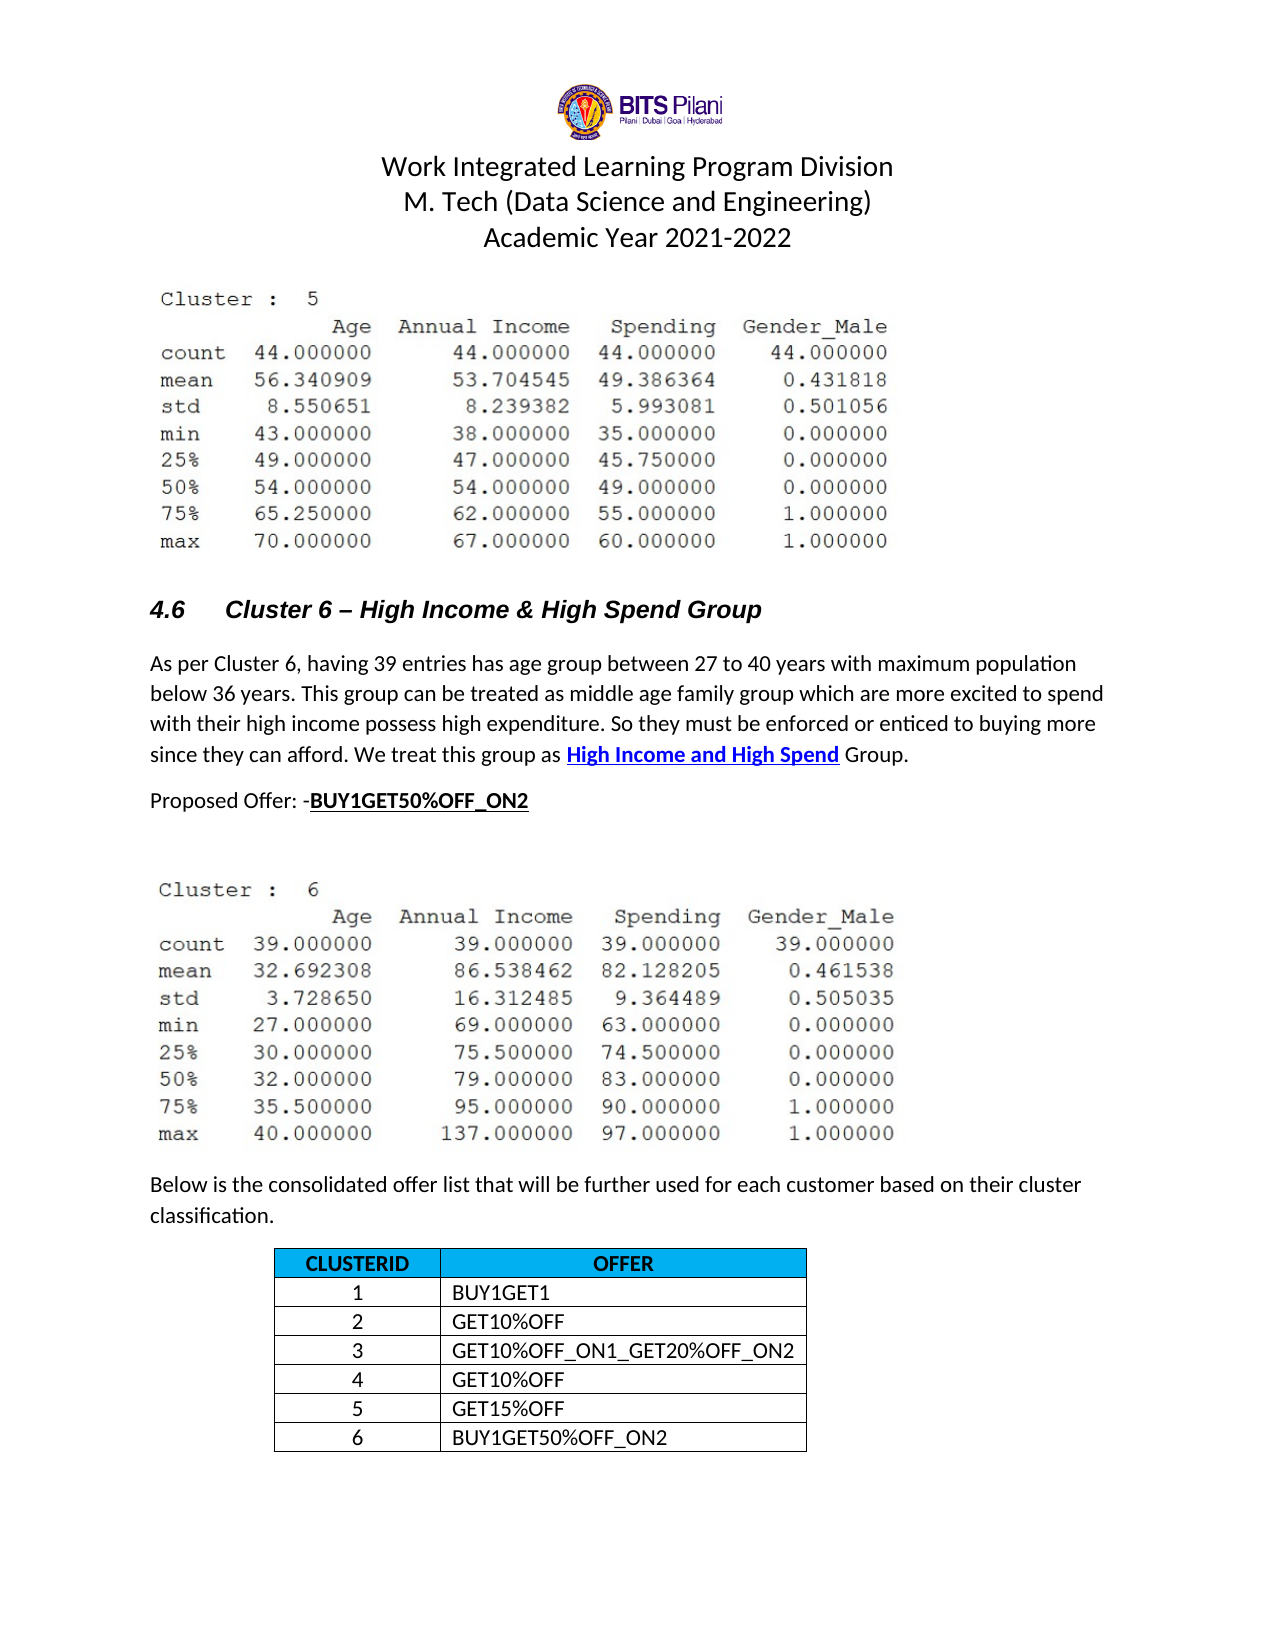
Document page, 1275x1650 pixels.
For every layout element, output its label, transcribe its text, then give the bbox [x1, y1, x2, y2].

text Below is the consolidated offer list that will be further used for each customer based on their cluster classification. [150, 1171, 1125, 1229]
text Proposed Offer: -BUY1GET50%OFF_ON2 [150, 787, 1125, 815]
table_cell 5 [275, 1394, 440, 1422]
table_header CLUSTERID [275, 1249, 440, 1277]
table_cell 2 [275, 1307, 440, 1335]
table_cell GET10%OFF_ON1_GET20%OFF_ON2 [441, 1336, 806, 1364]
picture [545, 75, 730, 148]
table_cell GET10%OFF [441, 1365, 806, 1393]
picture [150, 282, 902, 556]
text As per Cluster 6, having 39 entries has age group between 27 to 40 years with maximum population below 36 years. This group can be treated as middle age family group which are more excited to spend with their high income possess high expenditure. So they must be enforced or enticed to buying more since they can afford. We treat this group as High Income and High Spend Group. [150, 649, 1125, 768]
picture [150, 880, 913, 1152]
table_cell BUY1GET50%OFF_ON2 [441, 1423, 806, 1451]
subtitle Cluster 6 – High Income & High Spend Group [150, 595, 1125, 624]
table_cell 3 [275, 1336, 440, 1364]
table_cell 1 [275, 1278, 440, 1306]
table_header OFFER [441, 1249, 806, 1277]
table_cell 4 [275, 1365, 440, 1393]
table_cell GET10%OFF [441, 1307, 806, 1335]
table_cell BUY1GET1 [441, 1278, 806, 1306]
table_cell 6 [275, 1423, 440, 1451]
table_cell GET15%OFF [441, 1394, 806, 1422]
